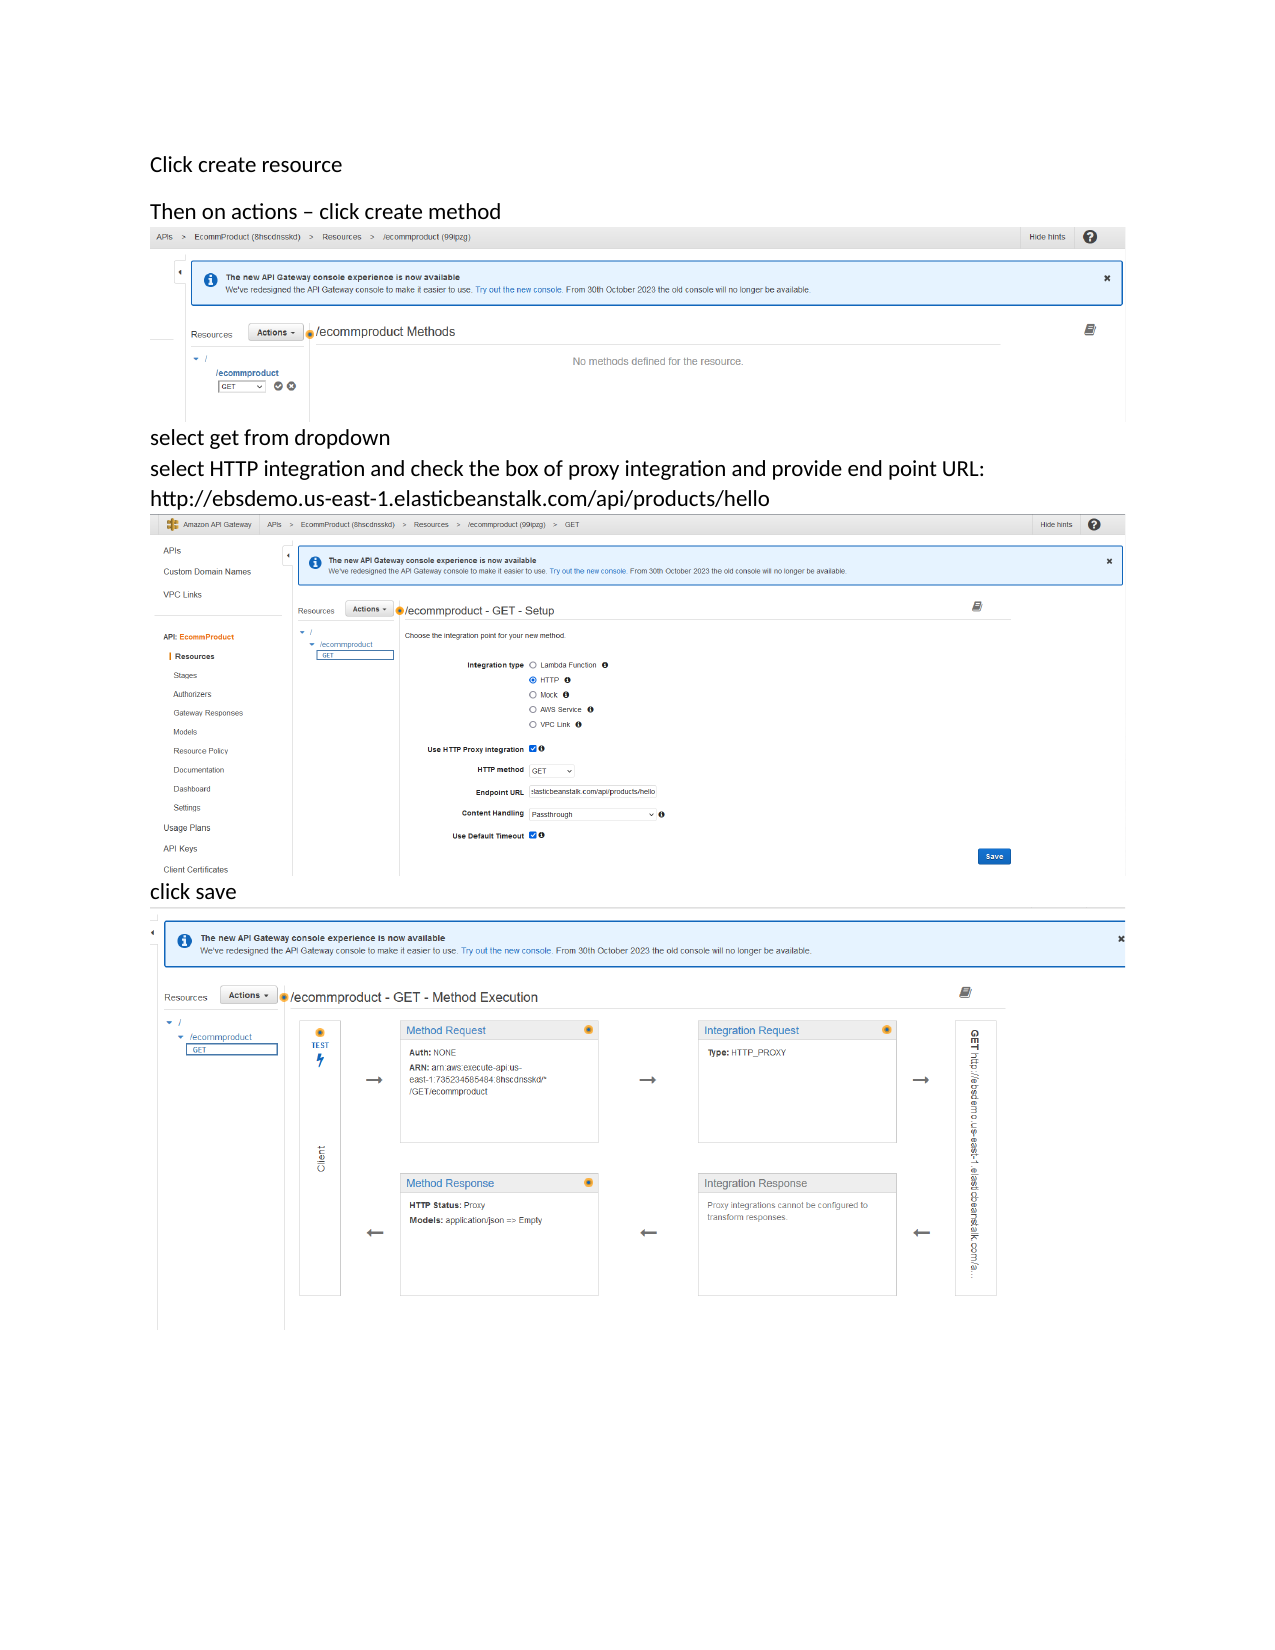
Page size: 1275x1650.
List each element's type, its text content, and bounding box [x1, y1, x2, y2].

text Click create resource [150, 150, 1125, 178]
picture [150, 907, 1125, 1330]
picture [150, 227, 1125, 422]
text Then on actions – click create method select get from dropdown select HTTP integration and check the box of proxy integration and provide end point URL: http://ebsdemo.us-east-1.elasticbeanstalk.com/api/products/hello click save same way create method post [150, 876, 1125, 907]
text Then on actions – click create method select get from dropdown select HTTP integration and check the box of proxy integration and provide end point URL: http://ebsdemo.us-east-1.elasticbeanstalk.com/api/products/hello click save same way create method post [150, 197, 1125, 227]
text Then on actions – click create method select get from dropdown select HTTP integration and check the box of proxy integration and provide end point URL: http://ebsdemo.us-east-1.elasticbeanstalk.com/api/products/hello click save same way create method post [150, 422, 1125, 514]
picture [150, 514, 1125, 876]
